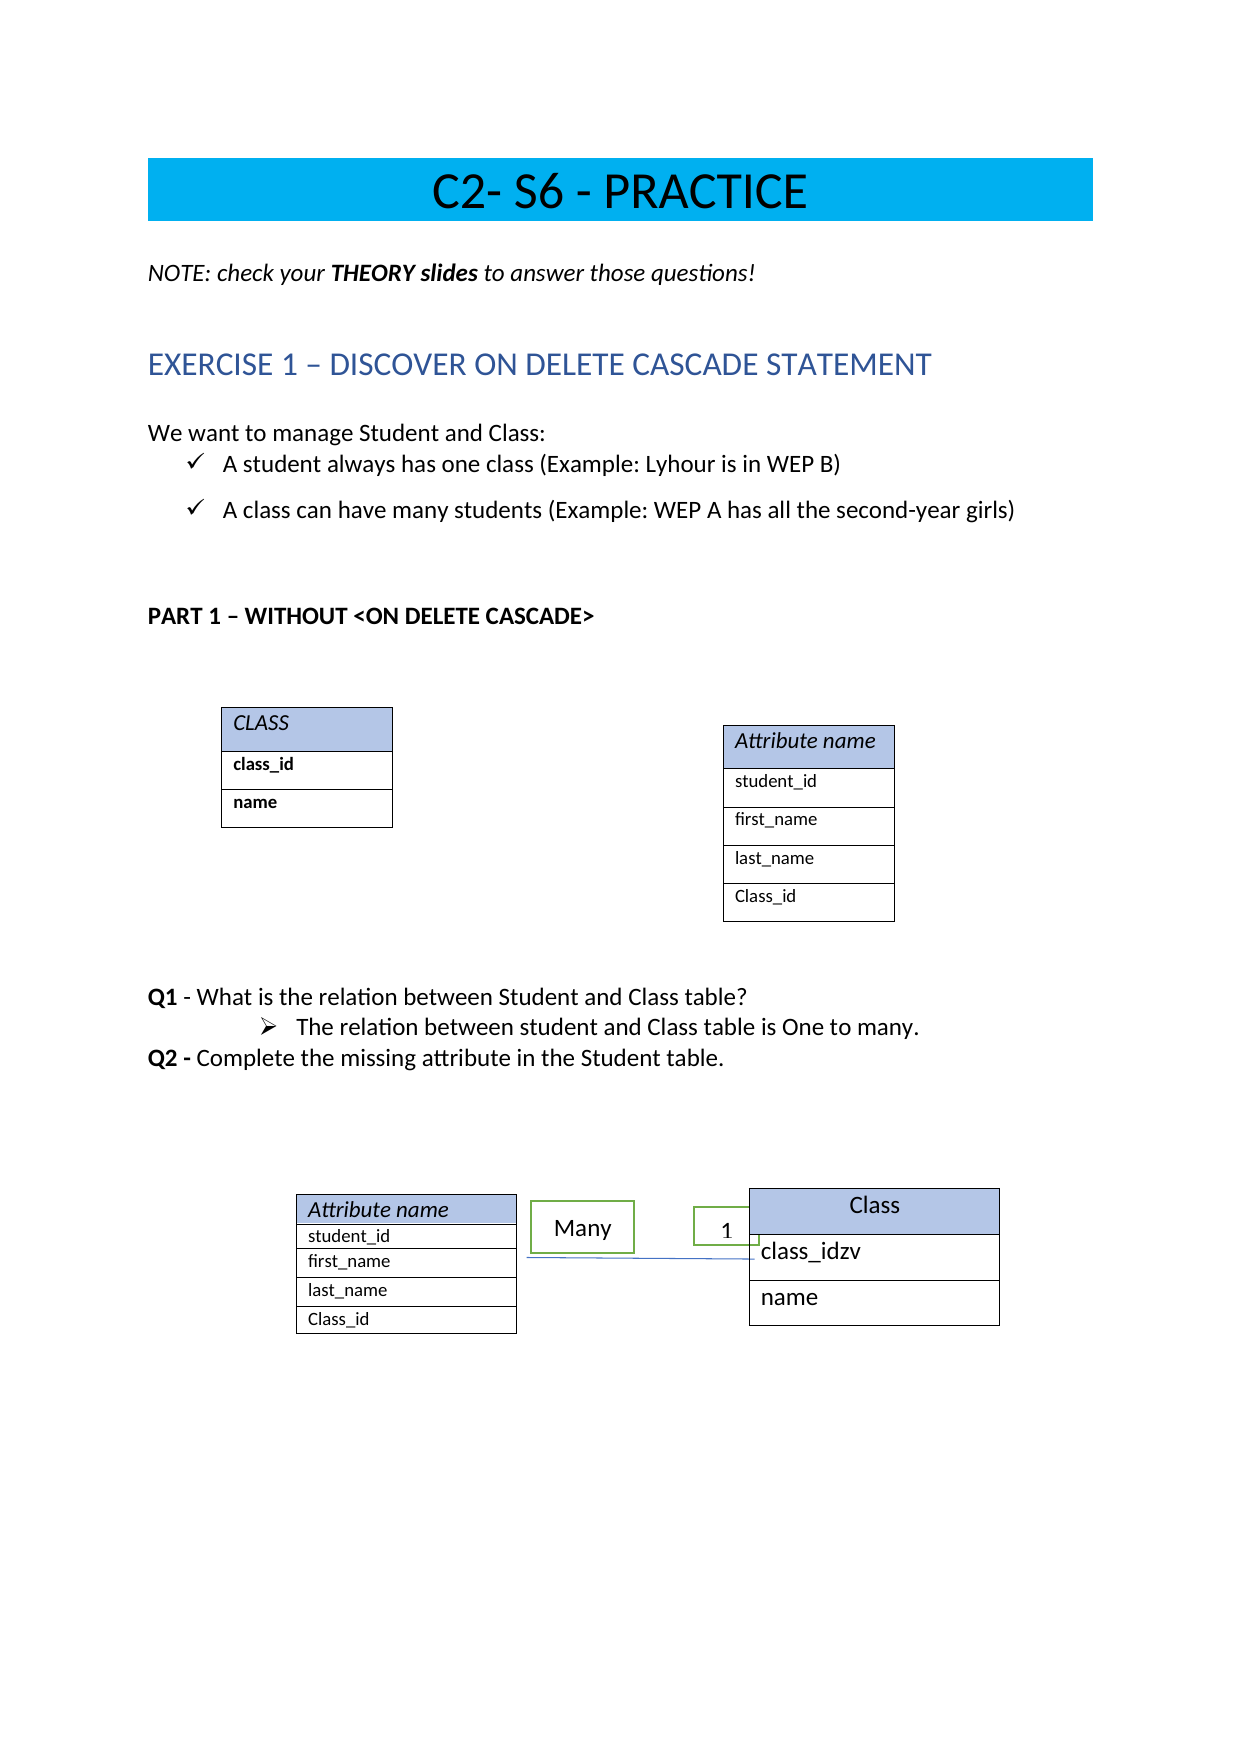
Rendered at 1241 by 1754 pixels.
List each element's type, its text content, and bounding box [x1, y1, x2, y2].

table_cell name [750, 1281, 999, 1325]
table_cell last_name [724, 846, 894, 883]
table_header Class [750, 1189, 999, 1234]
text PART 1 – WITHOUT <ON DELETE CASCADE> [148, 601, 1093, 631]
table_header Attribute name [724, 726, 894, 768]
subtitle EXERCISE 1 – DISCOVER ON DELETE CASCADE STATEMENT [148, 343, 1093, 384]
table_cell first_name [724, 808, 894, 845]
table_cell student_id [724, 769, 894, 807]
table_header Attribute name [297, 1195, 516, 1223]
table_cell Class_id [297, 1307, 516, 1333]
list The relation between student and Class table is One to many. [258, 1011, 1093, 1042]
list A class can have many students (Example: WEP A has all the second-year girls) [185, 494, 1093, 524]
text We want to manage Student and Class: [148, 417, 1093, 448]
table_cell student_id [297, 1225, 516, 1248]
table_cell class_idzv [750, 1235, 999, 1279]
table_cell name [222, 790, 392, 827]
table_cell class_id [222, 752, 392, 789]
table_cell Class_id [724, 884, 894, 921]
table_cell last_name [297, 1278, 516, 1306]
subtitle C2- S6 - PRACTICE [148, 158, 1093, 221]
list A student always has one class (Example: Lyhour is in WEP B) [185, 448, 1093, 478]
table_cell first_name [297, 1249, 516, 1277]
table_header CLASS [222, 708, 392, 751]
text NOTE: check your THEORY slides to answer those questions! [148, 257, 1093, 287]
text Q1 - What is the relation between Student and Class table? [148, 981, 1093, 1011]
text Q2 - Complete the missing attribute in the Student table. [148, 1042, 1093, 1072]
